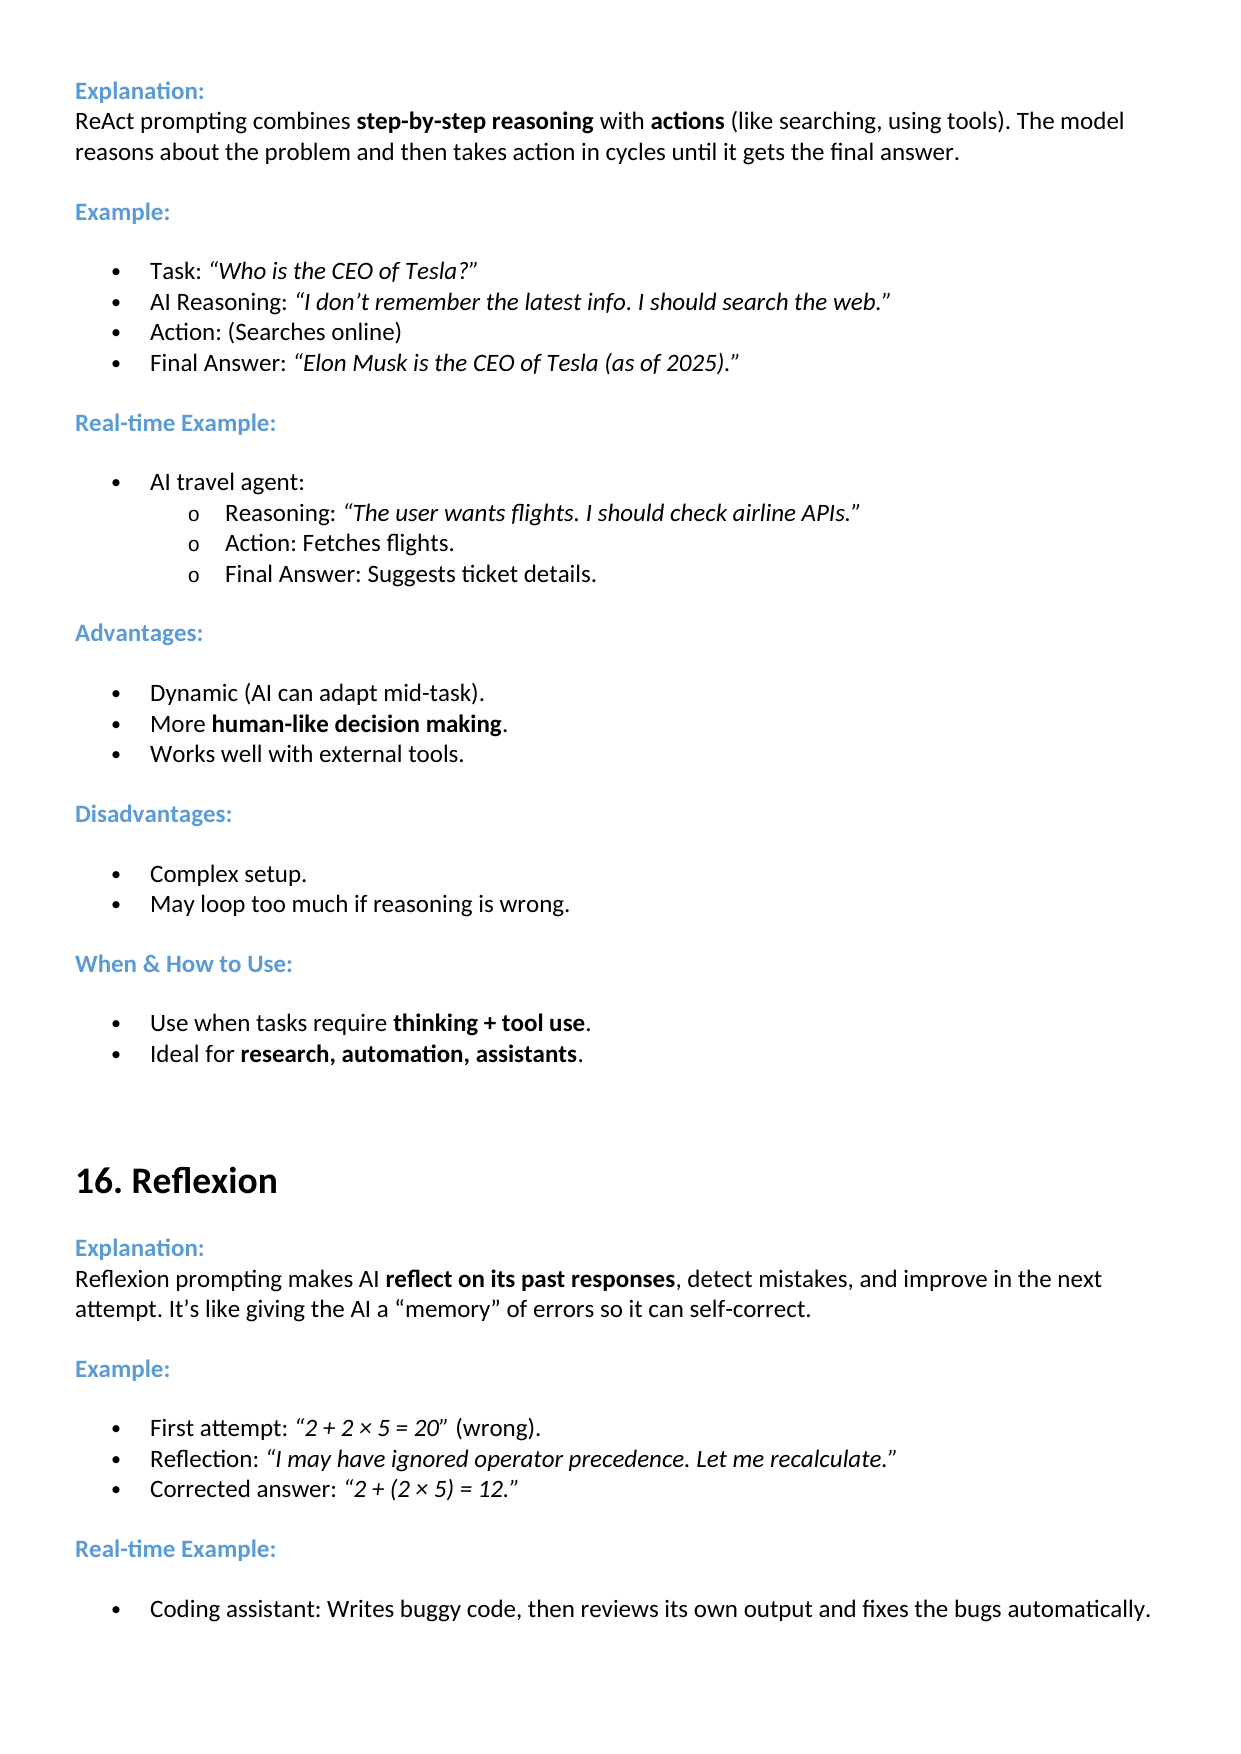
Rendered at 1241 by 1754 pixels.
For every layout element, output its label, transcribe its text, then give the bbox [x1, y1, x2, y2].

text Example: [75, 1353, 1165, 1383]
list First attempt: “2 + 2 × 5 = 20” (wrong). [112, 1413, 1165, 1443]
list Reflection: “I may have ignored operator precedence. Let me recalculate.” [112, 1443, 1165, 1474]
text Advantages: [75, 618, 1165, 648]
list Action: (Searches online) [112, 316, 1165, 347]
list Reasoning: “The user wants flights. I should check airline APIs.” [187, 497, 1165, 527]
text Example: [75, 196, 1165, 226]
list Dynamic (AI can adapt mid-task). [112, 677, 1165, 708]
list Complex setup. [112, 858, 1165, 888]
list Corrected answer: “2 + (2 × 5) = 12.” [112, 1474, 1165, 1504]
list More human-like decision making. [112, 708, 1165, 738]
list Ideal for research, automation, assistants. [112, 1038, 1165, 1069]
list AI Reasoning: “I don’t remember the latest info. I should search the web.” [112, 286, 1165, 316]
text Real-time Example: [75, 407, 1165, 437]
list Works well with external tools. [112, 738, 1165, 769]
list Final Answer: “Elon Musk is the CEO of Tesla (as of 2025).” [112, 347, 1165, 377]
list Coding assistant: Writes buggy code, then reviews its own output and fixes the bugs automatically. [112, 1593, 1165, 1623]
list Use when tasks require thinking + tool use. [112, 1008, 1165, 1038]
list Action: Fetches flights. [187, 527, 1165, 558]
text Disadvantages: [75, 798, 1165, 828]
list Final Answer: Suggests ticket details. [187, 558, 1165, 588]
list Task: “Who is the CEO of Tesla?” [112, 255, 1165, 286]
text When & How to Use: [75, 948, 1165, 978]
text Real-time Example: [75, 1533, 1165, 1564]
text Explanation: ReAct prompting combines step-by-step reasoning with actions (like searching, using tools). The model reasons about the problem and then takes action in cycles until it gets the final answer. [75, 75, 1165, 167]
text Explanation: Reflexion prompting makes AI reflect on its past responses, detect mistakes, and improve in the next attempt. It’s like giving the AI a “memory” of errors so it can self-correct. [75, 1232, 1165, 1324]
list May loop too much if reasoning is wrong. [112, 888, 1165, 919]
list AI travel agent: [112, 466, 1165, 497]
text 16. Reflexion [75, 1157, 1165, 1203]
